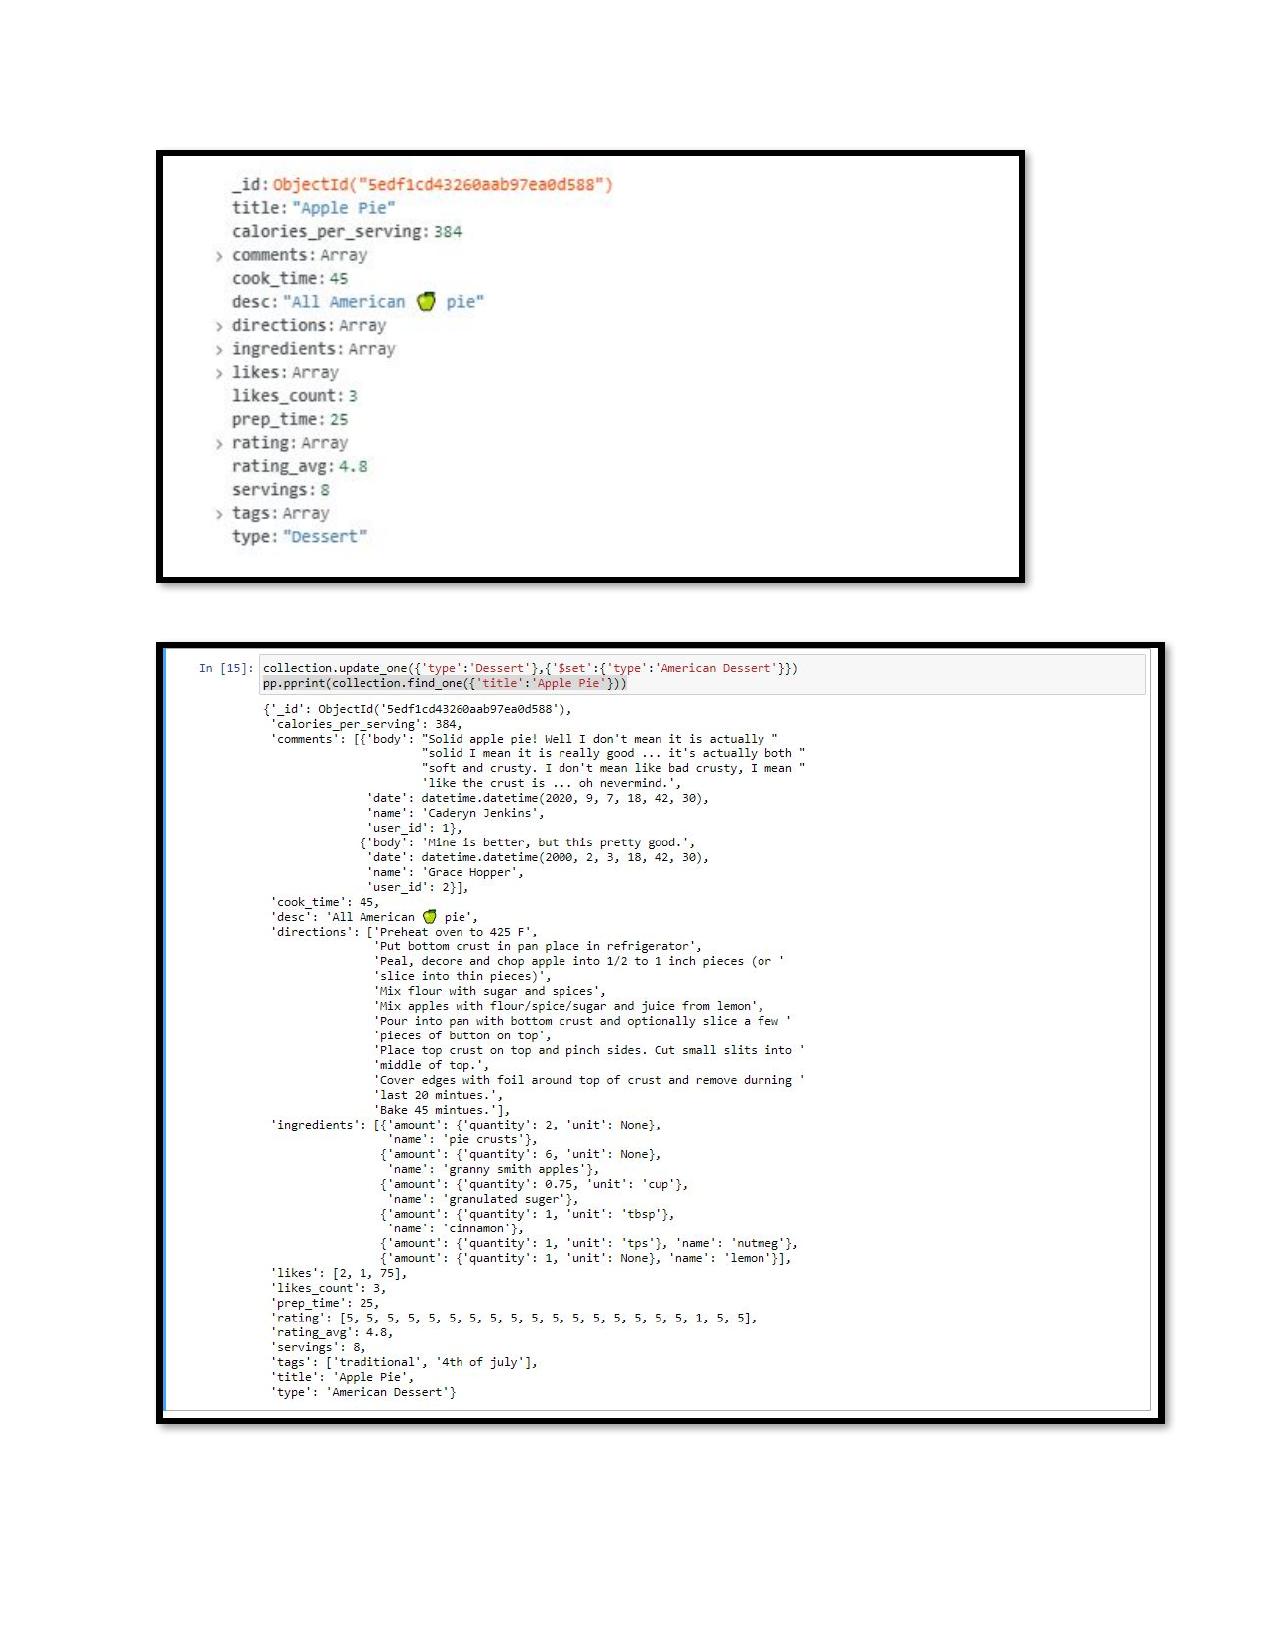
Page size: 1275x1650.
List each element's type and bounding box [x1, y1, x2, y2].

picture [163, 156, 1019, 577]
picture [163, 648, 1158, 1418]
